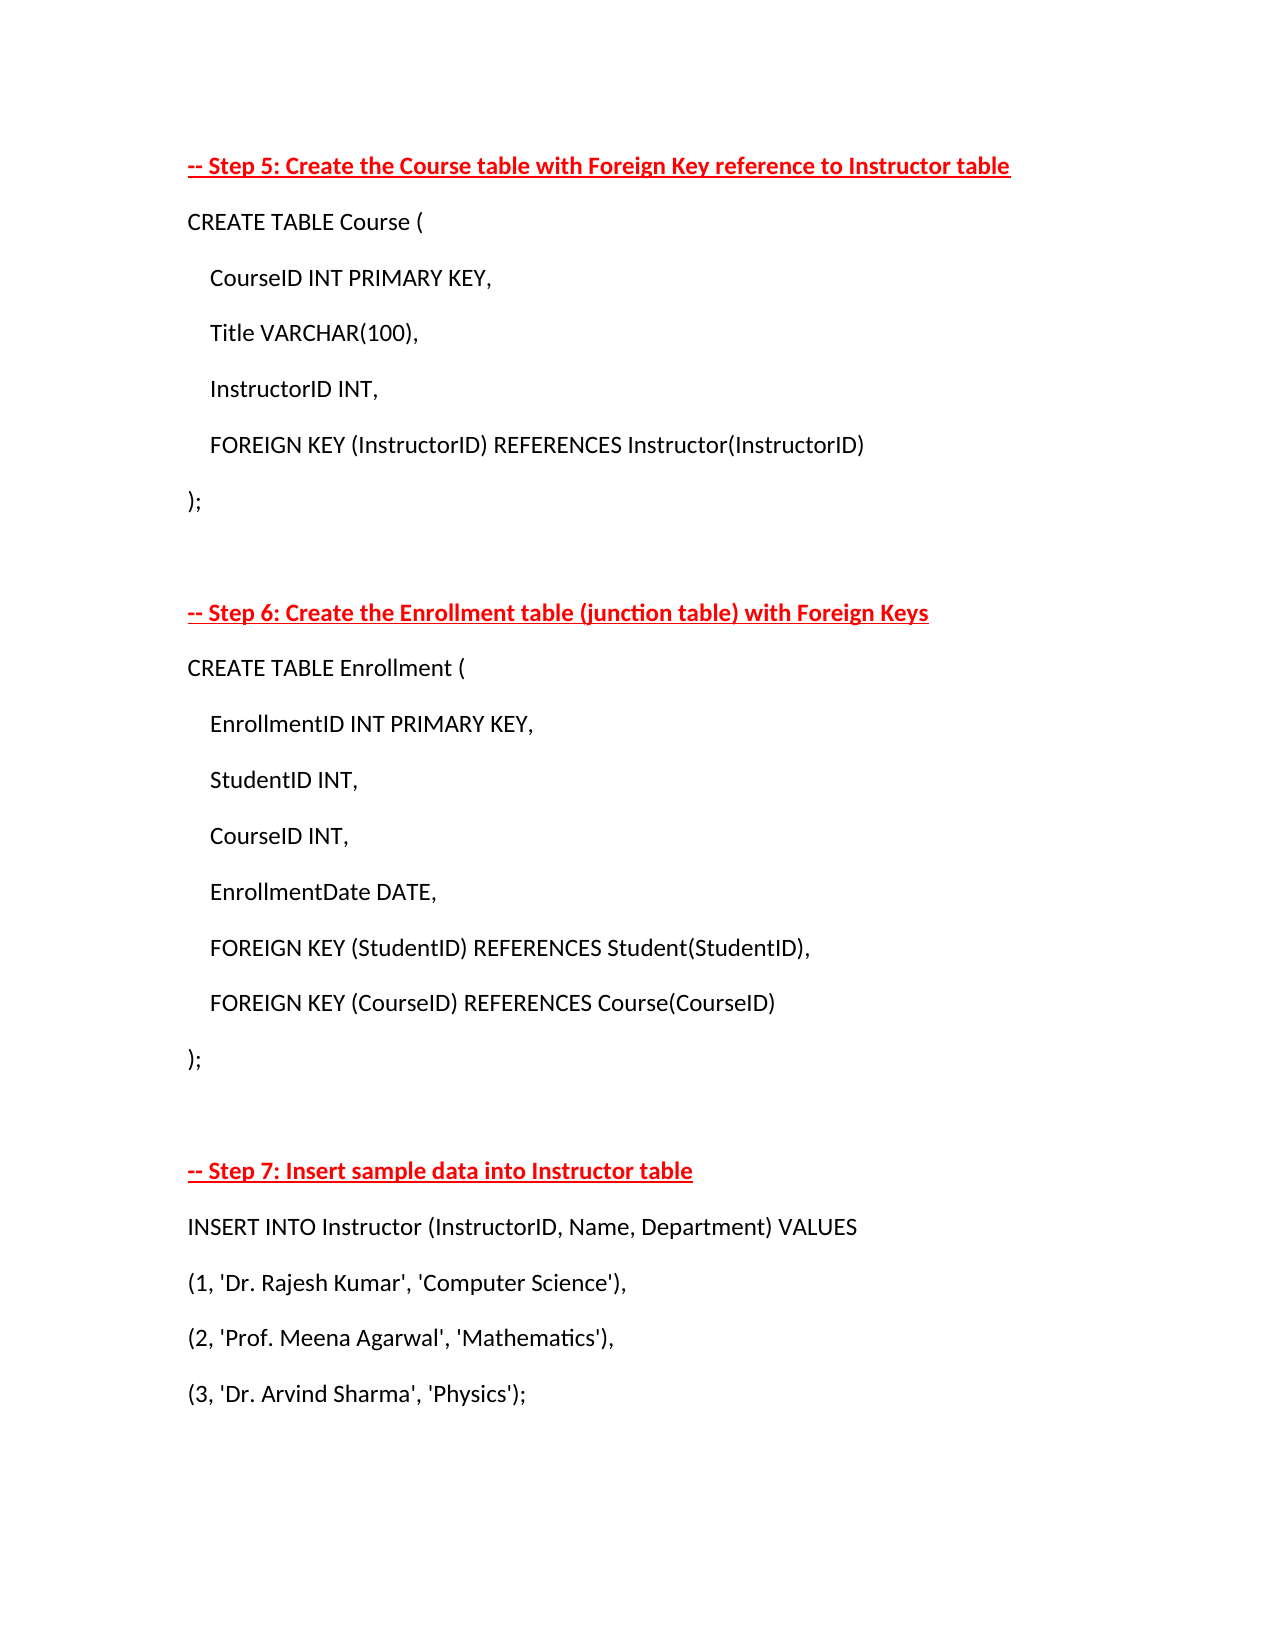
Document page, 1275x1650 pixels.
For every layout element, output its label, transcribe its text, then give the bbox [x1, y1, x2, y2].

text ); [187, 485, 1125, 516]
text FOREIGN KEY (StudentID) REFERENCES Student(StudentID), [187, 932, 1125, 962]
text InstructorID INT, [187, 373, 1125, 404]
text CREATE TABLE Course ( [187, 206, 1125, 236]
text StudentID INT, [187, 764, 1125, 795]
text CourseID INT, [187, 820, 1125, 851]
text -- Step 6: Create the Enrollment table (junction table) with Foreign Keys [187, 597, 1125, 627]
text EnrollmentDate DATE, [187, 876, 1125, 906]
text (2, 'Prof. Meena Agarwal', 'Mathematics'), [187, 1322, 1125, 1353]
text -- Step 5: Create the Course table with Foreign Key reference to Instructor table [187, 150, 1125, 181]
text (1, 'Dr. Rajesh Kumar', 'Computer Science'), [187, 1267, 1125, 1297]
text ); [187, 1043, 1125, 1074]
text CourseID INT PRIMARY KEY, [187, 262, 1125, 292]
text FOREIGN KEY (CourseID) REFERENCES Course(CourseID) [187, 987, 1125, 1018]
text FOREIGN KEY (InstructorID) REFERENCES Instructor(InstructorID) [187, 429, 1125, 460]
text EnrollmentID INT PRIMARY KEY, [187, 708, 1125, 739]
text -- Step 7: Insert sample data into Instructor table [187, 1155, 1125, 1186]
text INSERT INTO Instructor (InstructorID, Name, Department) VALUES [187, 1211, 1125, 1241]
text Title VARCHAR(100), [187, 317, 1125, 348]
text (3, 'Dr. Arvind Sharma', 'Physics'); [187, 1378, 1125, 1409]
text CREATE TABLE Enrollment ( [187, 652, 1125, 683]
